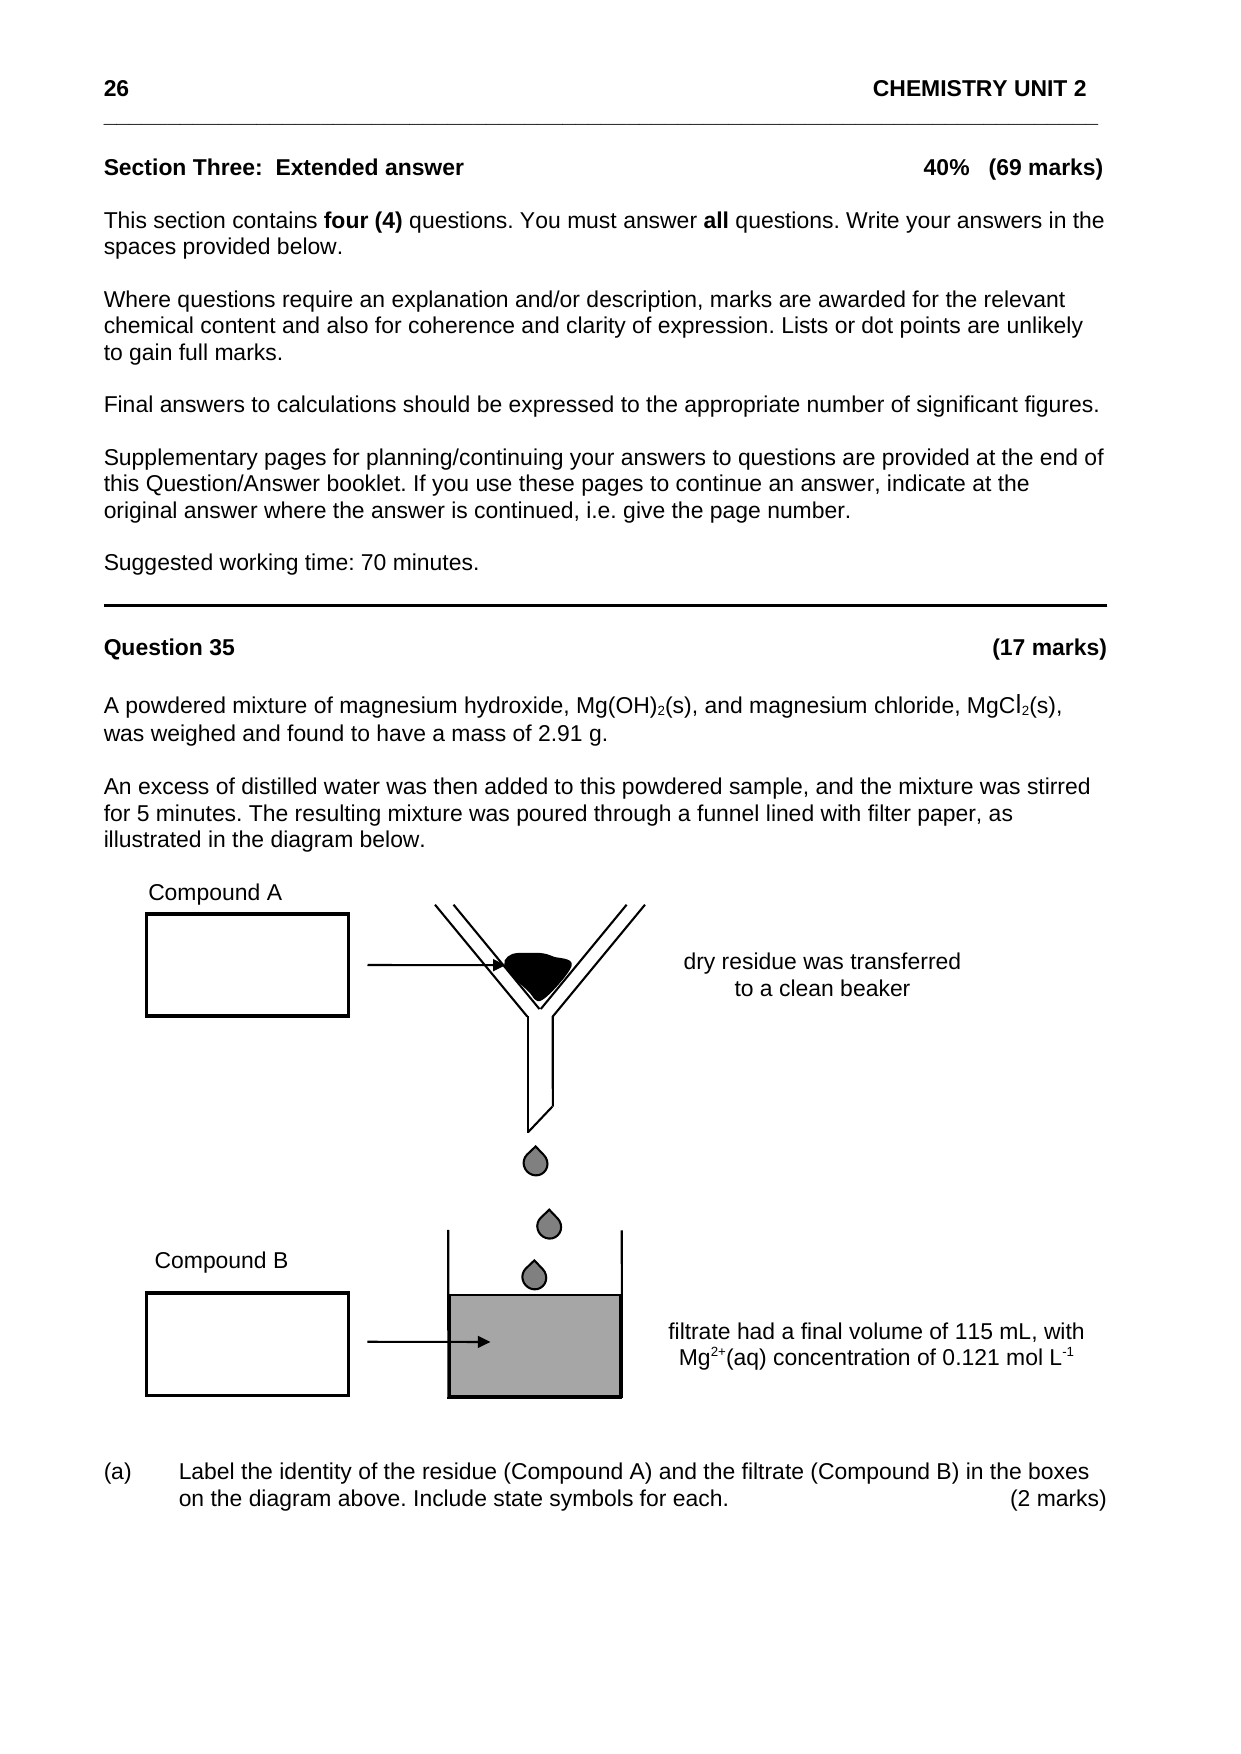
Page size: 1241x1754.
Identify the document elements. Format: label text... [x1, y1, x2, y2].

text A powdered mixture of magnesium hydroxide, Mg(OH)2(s), and magnesium chloride, MgCl2(s), was weighed and found to have a mass of 2.91 g. [103, 686, 1107, 747]
text Suggested working time: 70 minutes. [103, 549, 1107, 576]
text An excess of distilled water was then added to this powdered sample, and the mixture was stirred for 5 minutes. The resulting mixture was poured through a funnel lined with filter paper, as illustrated in the diagram below. [103, 773, 1107, 852]
text Supplementary pages for planning/continuing your answers to questions are provided at the end of this Question/Answer booklet. If you use these pages to continue an answer, indicate at the original answer where the answer is continued, i.e. give the page number. [103, 444, 1107, 523]
text Question 35 (17 marks) [103, 634, 1107, 660]
text Final answers to calculations should be expressed to the appropriate number of significant figures. [103, 391, 1107, 418]
text Compound A [103, 878, 1107, 905]
text Section Three: Extended answer 40% (69 marks) [103, 154, 1107, 180]
text (a) Label the identity of the residue (Compound A) and the filtrate (Compound B) in the boxes on the diagram above. Include state symbols for each. (2 marks) [103, 1458, 1107, 1511]
text This section contains four (4) questions. You must answer all questions. Write your answers in the spaces provided below. [103, 207, 1107, 259]
text Where questions require an explanation and/or description, marks are awarded for the relevant chemical content and also for coherence and clarity of expression. Lists or dot points are unlikely to gain full marks. [103, 286, 1107, 365]
text Compound B [103, 1247, 1107, 1274]
